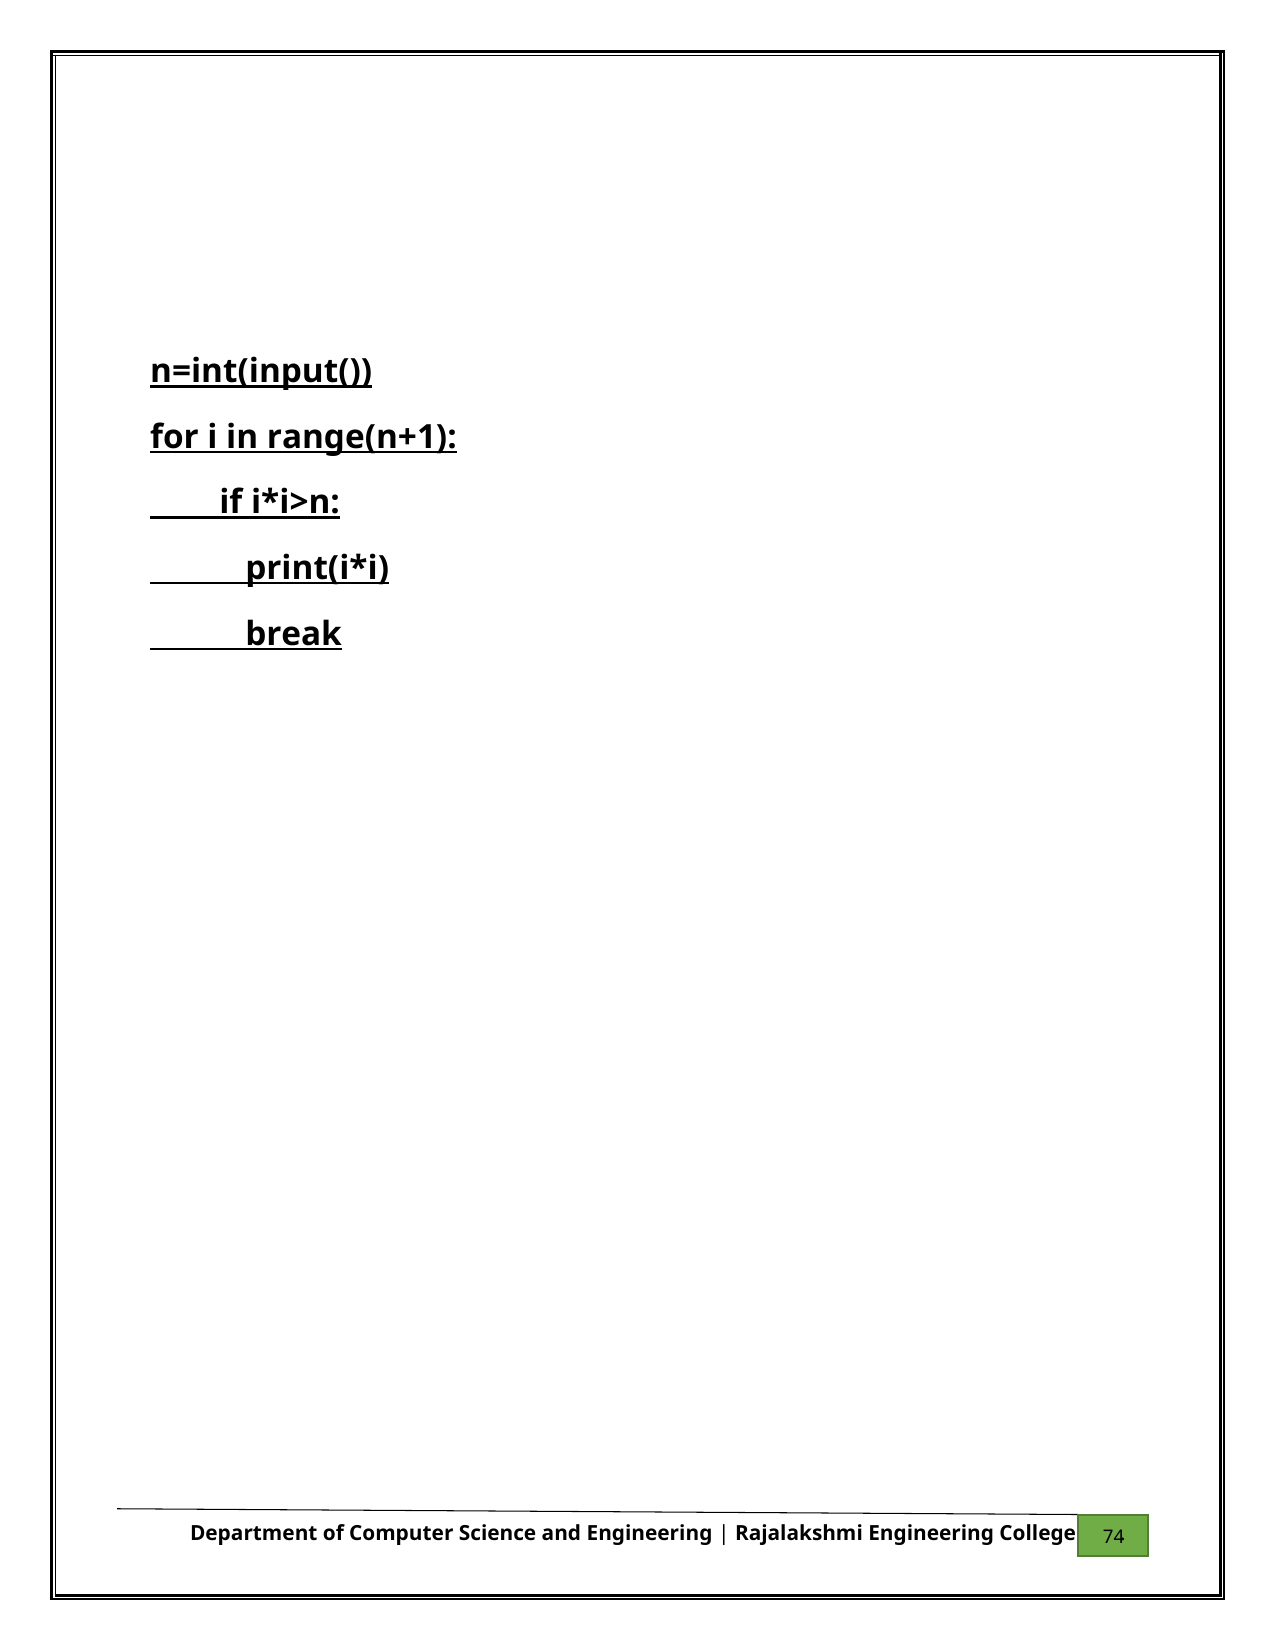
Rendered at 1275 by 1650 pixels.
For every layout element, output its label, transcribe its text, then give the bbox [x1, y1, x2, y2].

text if i*i>n: [150, 478, 1125, 523]
text break [150, 609, 1125, 655]
text print(i*i) [150, 544, 1125, 589]
text n=int(input()) [150, 347, 1125, 392]
text for i in range(n+1): [150, 412, 1125, 458]
